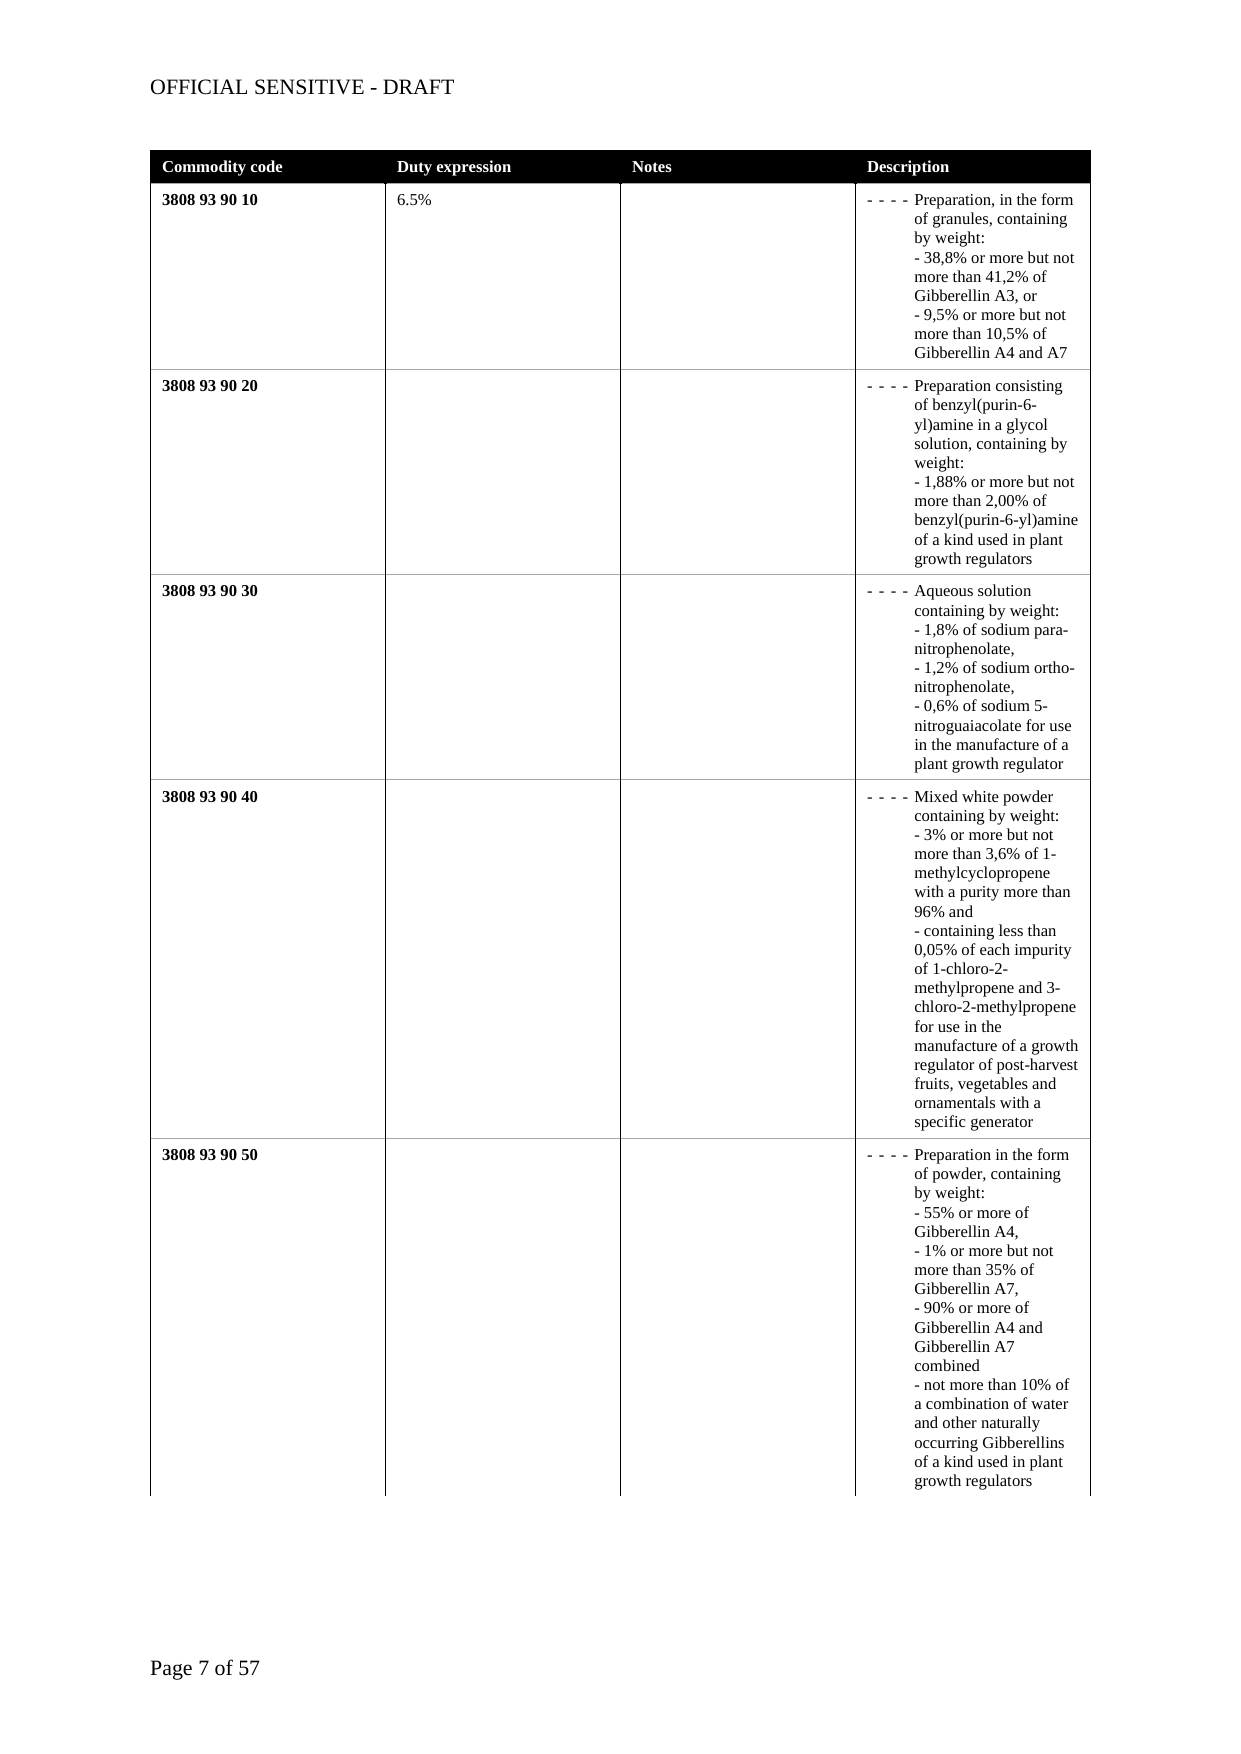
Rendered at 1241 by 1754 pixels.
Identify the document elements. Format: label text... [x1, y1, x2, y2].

table_cell 3808 93 90 20 [151, 370, 385, 574]
table_cell [621, 575, 855, 779]
table_cell [621, 780, 855, 1138]
table_cell [386, 575, 620, 779]
table_cell 6.5% [386, 184, 620, 369]
table_cell 3808 93 90 50 [151, 1139, 385, 1496]
table_cell [386, 1139, 620, 1496]
table_header Commodity code [151, 151, 384, 183]
table_cell 3808 93 90 40 [151, 780, 385, 1138]
table_header Description [857, 151, 1090, 183]
table_cell [621, 370, 855, 574]
table_cell 3808 93 90 10 [151, 184, 385, 369]
table_cell - - - - Aqueous solution containing by weight: - 1,8% of sodium para-nitrophenolate, - 1,2% of sodium ortho-nitrophenolate, - 0,6% of sodium 5-nitroguaiacolate for use in the manufacture of a plant growth regulator [856, 575, 1090, 779]
table_header Notes [622, 151, 854, 183]
table_header Duty expression [387, 151, 619, 183]
table_cell [621, 184, 855, 369]
table_cell [386, 370, 620, 574]
table_cell - - - - Mixed white powder containing by weight: - 3% or more but not more than 3,6% of 1-methylcyclopropene with a purity more than 96% and - containing less than 0,05% of each impurity of 1-chloro-2-methylpropene and 3-chloro-2-methylpropene for use in the manufacture of a growth regulator of post-harvest fruits, vegetables and ornamentals with a specific generator [856, 780, 1090, 1138]
table_cell - - - - Preparation consisting of benzyl(purin-6-yl)amine in a glycol solution, containing by weight: - 1,88% or more but not more than 2,00% of benzyl(purin-6-yl)amine of a kind used in plant growth regulators [856, 370, 1090, 574]
table_cell - - - - Preparation, in the form of granules, containing by weight: - 38,8% or more but not more than 41,2% of Gibberellin A3, or - 9,5% or more but not more than 10,5% of Gibberellin A4 and A7 [856, 184, 1090, 369]
table_cell - - - - Preparation in the form of powder, containing by weight: - 55% or more of Gibberellin A4, - 1% or more but not more than 35% of Gibberellin A7, - 90% or more of Gibberellin A4 and Gibberellin A7 combined - not more than 10% of a combination of water and other naturally occurring Gibberellins of a kind used in plant growth regulators [856, 1139, 1090, 1496]
table_cell [621, 1139, 855, 1496]
table_cell 3808 93 90 30 [151, 575, 385, 779]
table_cell [386, 780, 620, 1138]
